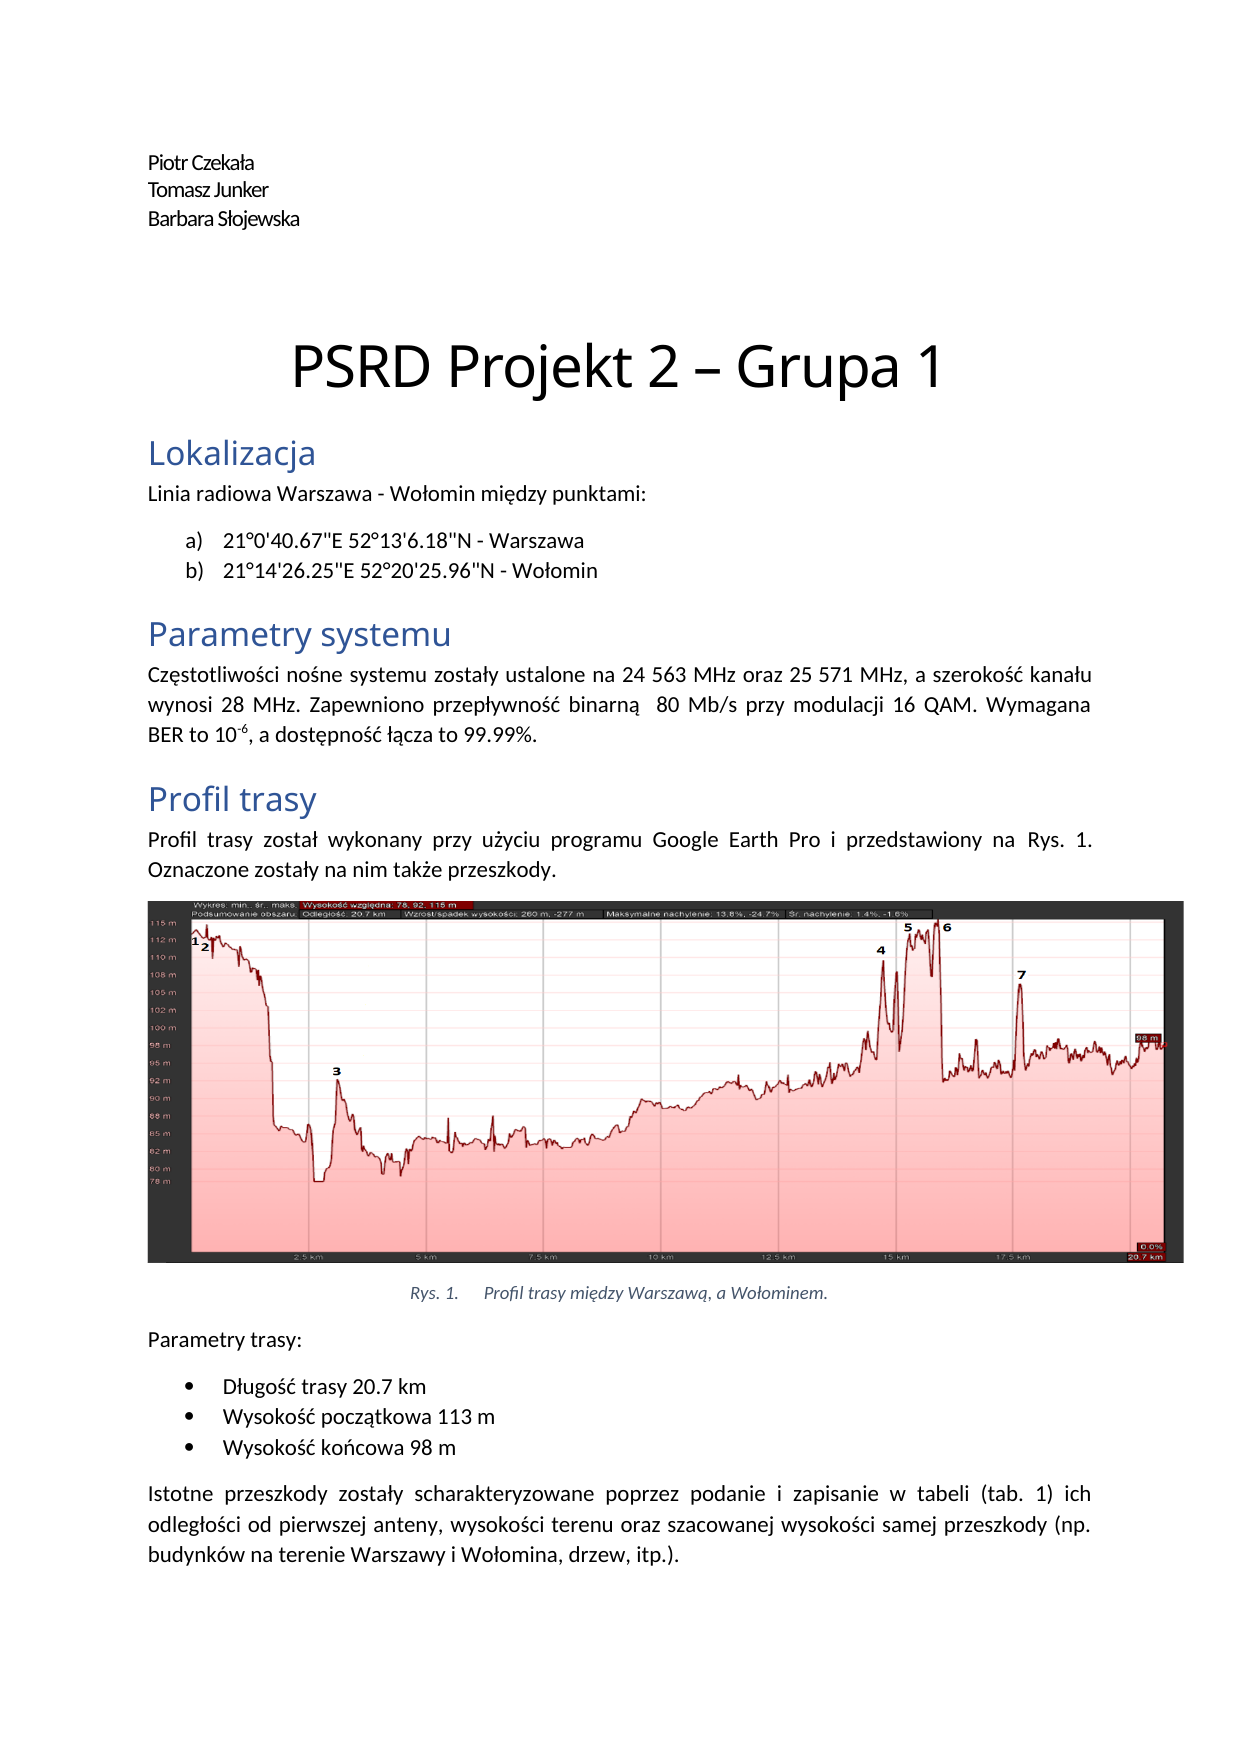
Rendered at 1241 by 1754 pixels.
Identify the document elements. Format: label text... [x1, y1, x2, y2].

list 21°0'40.67"E 52°13'6.18"N - Warszawa [185, 526, 1093, 554]
picture [147, 901, 1184, 1263]
text Parametry trasy: [148, 1325, 1093, 1353]
list Wysokość końcowa 98 m [185, 1433, 1093, 1461]
title Barbara Słojewska [148, 204, 1093, 232]
title Piotr Czekała [148, 148, 1093, 176]
subtitle Lokalizacja [148, 430, 1093, 475]
text Linia radiowa Warszawa - Wołomin między punktami: [148, 479, 1093, 507]
text Istotne przeszkody zostały scharakteryzowane poprzez podanie i zapisanie w tabeli (tab. 1) ich odległości od pierwszej anteny, wysokości terenu oraz szacowanej wysokości samej przeszkody (np. budynków na terenie Warszawy i Wołomina, drzew, itp.). [148, 1479, 1093, 1568]
text Częstotliwości nośne systemu zostały ustalone na 24 563 MHz oraz 25 571 MHz, a szerokość kanału wynosi 28 MHz. Zapewniono przepływność binarną 80 Mb/s przy modulacji 16 QAM. Wymagana BER to 10-6, a dostępność łącza to 99.99%. [148, 660, 1093, 748]
list Wysokość początkowa 113 m [185, 1402, 1093, 1430]
list Długość trasy 20.7 km [185, 1372, 1093, 1400]
title Tomasz Junker [148, 176, 1093, 204]
list 21°14'26.25"E 52°20'25.96"N - Wołomin [185, 556, 1093, 584]
text Rys. 1. Profil trasy między Warszawą, a Wołominem. [148, 1282, 1093, 1304]
subtitle Parametry systemu [148, 611, 1093, 657]
text Profil trasy został wykonany przy użyciu programu Google Earth Pro i przedstawiony na rys. 1. Oznaczone zostały na nim także przeszkody. [148, 825, 1093, 883]
subtitle Profil trasy [148, 776, 1093, 821]
title PSRD Projekt 2 – Grupa 1 [148, 325, 1093, 405]
